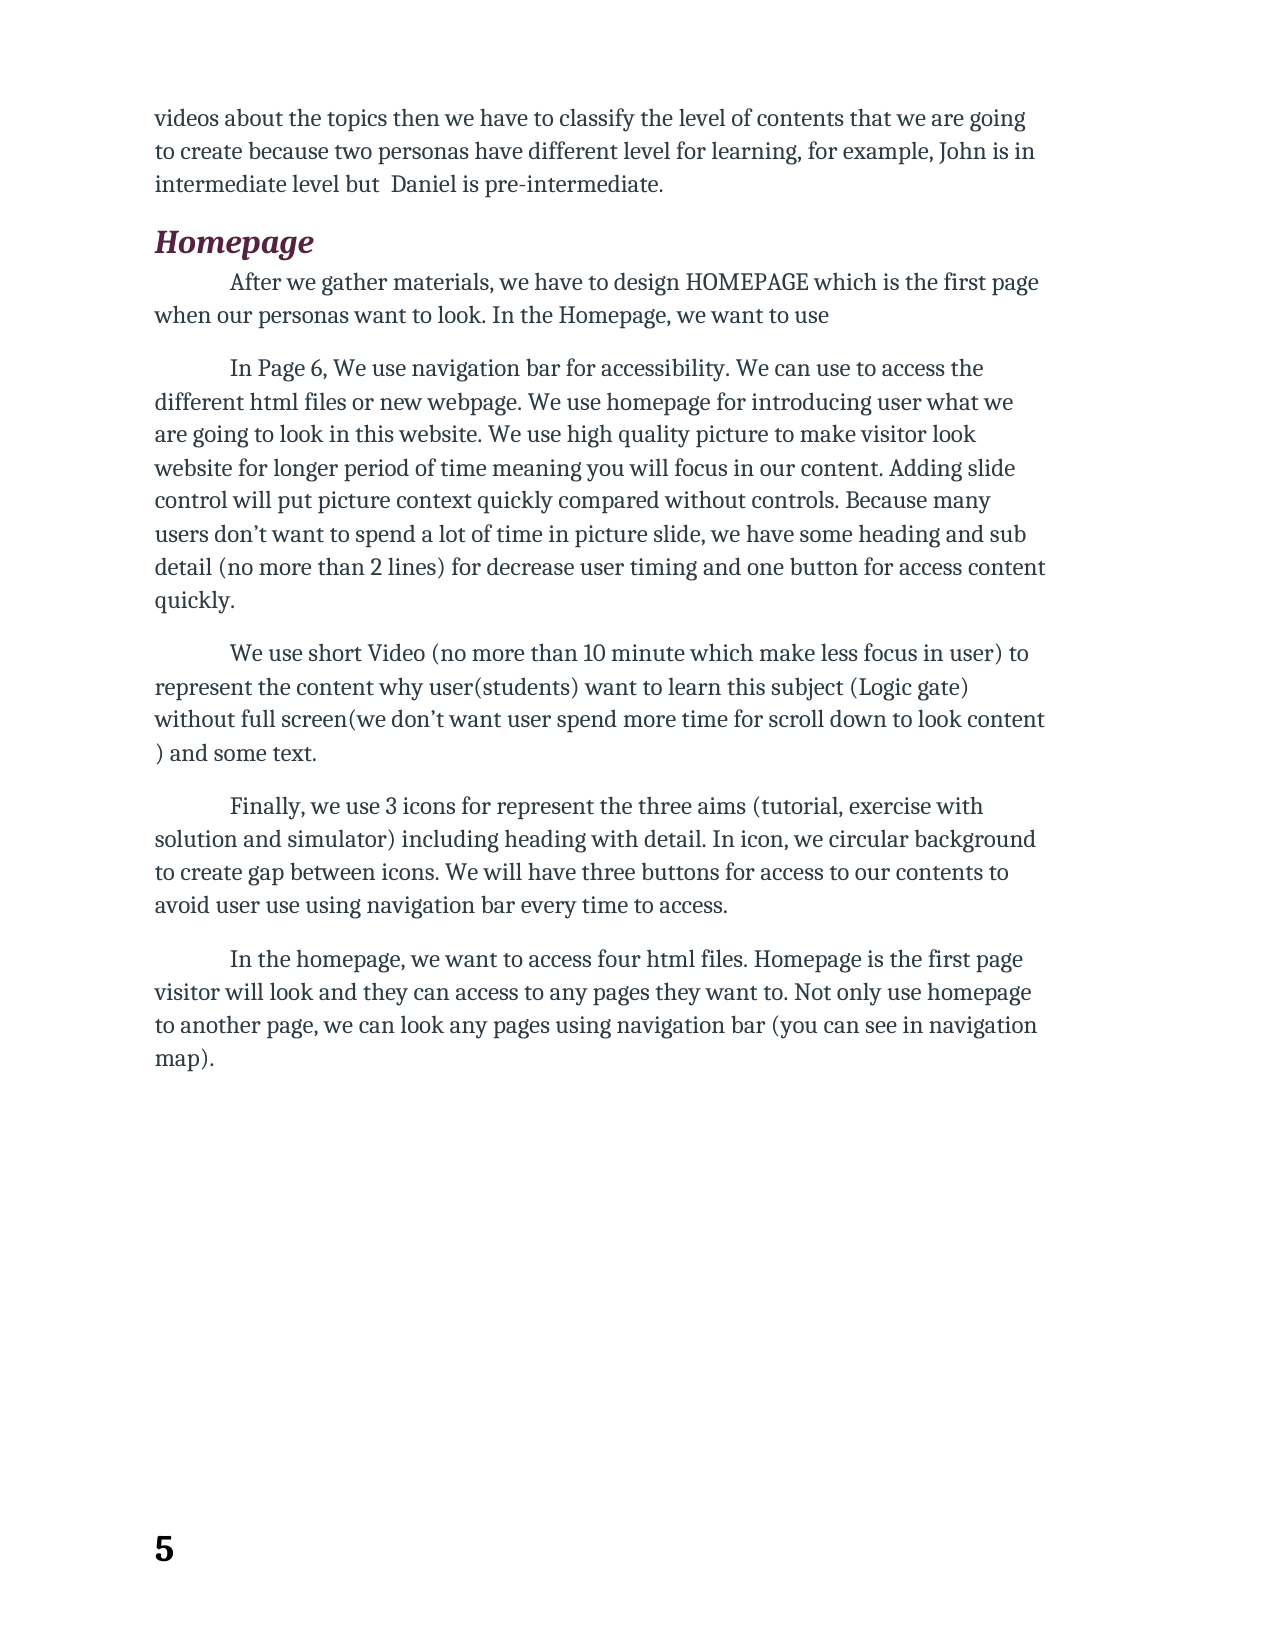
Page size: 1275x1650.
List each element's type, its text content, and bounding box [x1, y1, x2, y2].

text Finally, we use 3 icons for represent the three aims (tutorial, exercise with solution and simulator) including heading with detail. In icon, we circular background to create gap between icons. We will have three buttons for access to our contents to avoid user use using navigation bar every time to access. [154, 792, 1048, 920]
text In the homepage, we want to access four html files. Homepage is the first page visitor will look and they can access to any pages they want to. Not only use homepage to another page, we can look any pages using navigation bar (you can see in navigation map). [154, 945, 1048, 1073]
subtitle Homepage [154, 223, 1048, 262]
text After we gather materials, we have to design HOMEPAGE which is the first page when our personas want to look. In the Homepage, we want to use [154, 267, 1048, 329]
text In Page 6, We use navigation bar for accessibility. We can use to access the different html files or new webpage. We use homepage for introducing user what we are going to look in this website. We use high quality picture to make visitor look website for longer period of time meaning you will focus in our content. Adding slide control will put picture context quickly compared without controls. Because many users don’t want to spend a lot of time in picture slide, we have some heading and sub detail (no more than 2 lines) for decrease user timing and one button for access content quickly. [154, 354, 1048, 614]
text We use short Video (no more than 10 minute which make less focus in user) to represent the content why user(students) want to learn this subject (Logic gate) without full screen(we don’t want user spend more time for scroll down to look content ) and some text. [154, 639, 1048, 767]
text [154, 103, 1048, 198]
